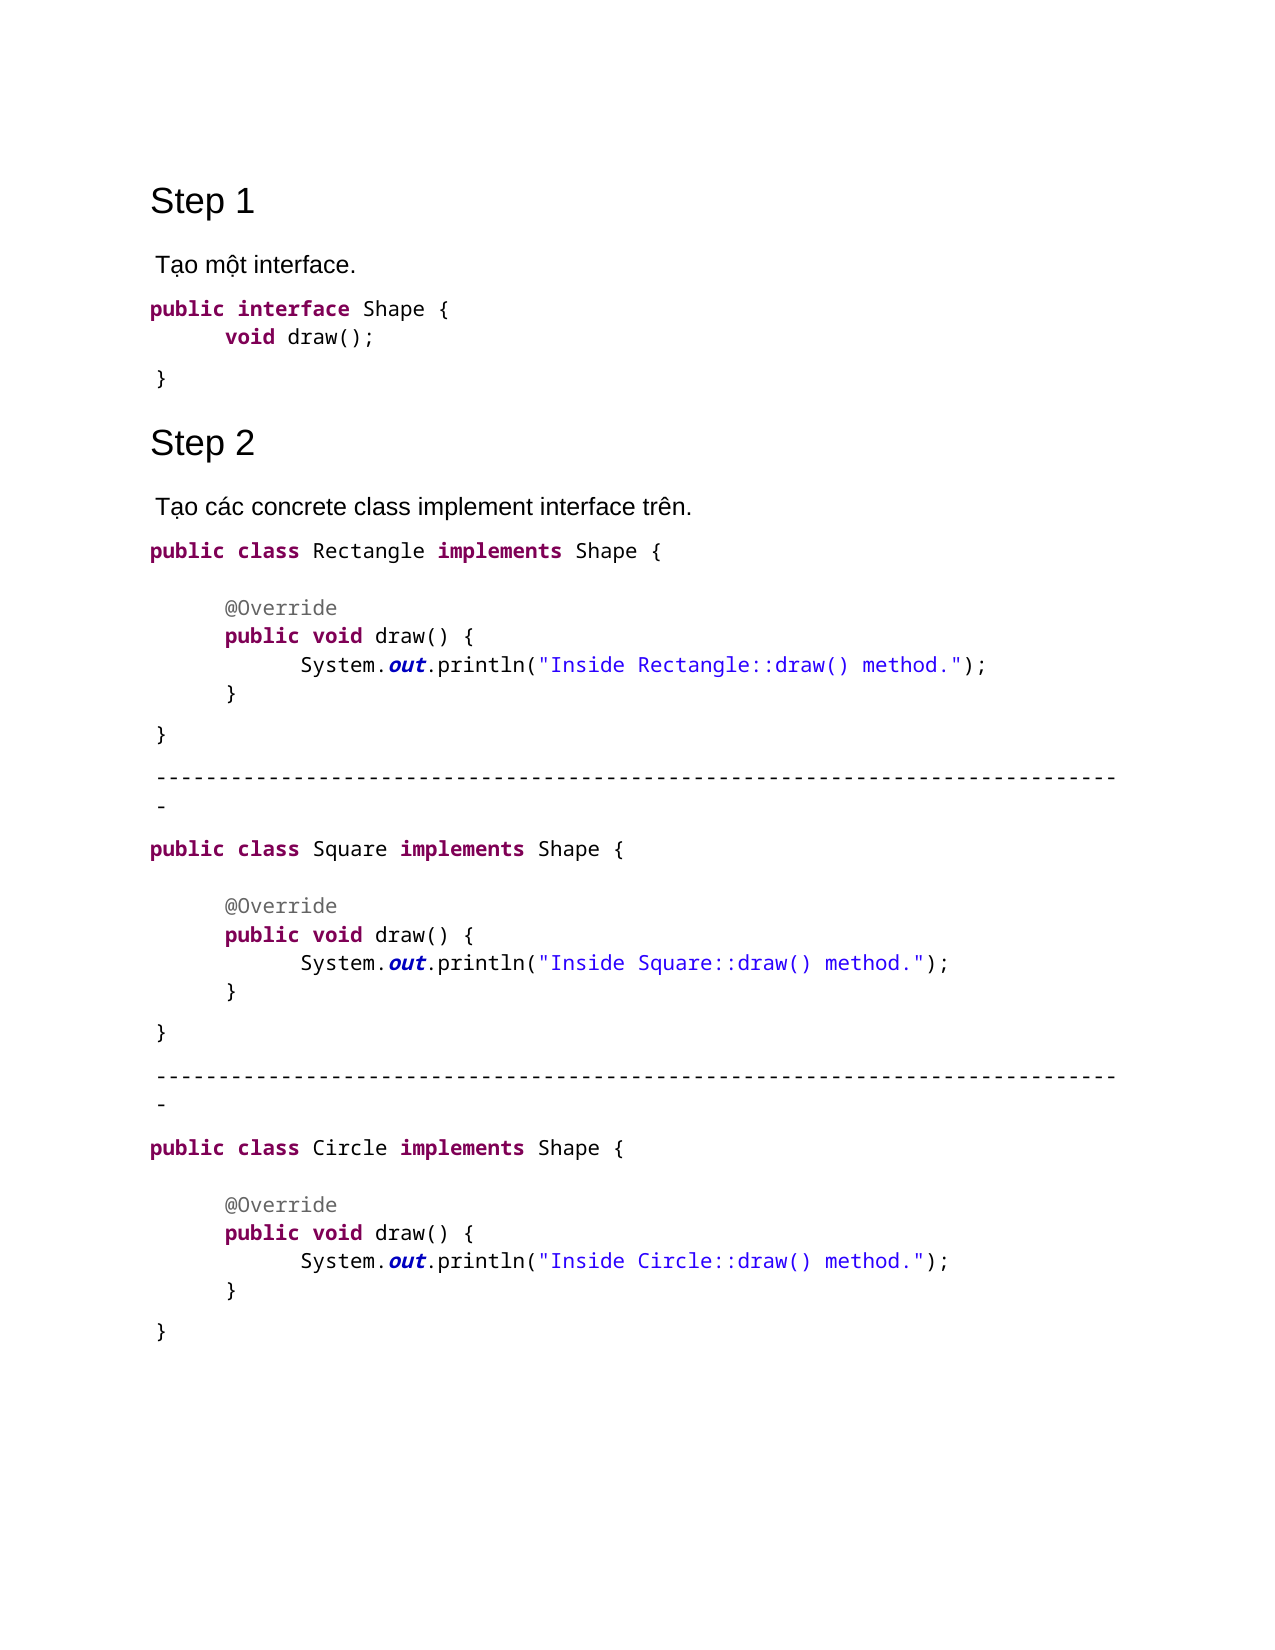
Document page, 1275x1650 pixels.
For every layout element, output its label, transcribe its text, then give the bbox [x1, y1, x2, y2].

text void draw(); [150, 322, 1125, 351]
text public class Square implements Shape { [150, 834, 1125, 863]
text public void draw() { [150, 621, 1125, 650]
subtitle Step 2 [150, 421, 1125, 463]
text System.out.println("Inside Circle::draw() method."); [150, 1247, 1125, 1275]
text public interface Shape { [150, 294, 1125, 322]
text @Override [150, 593, 1125, 621]
text Tạo các concrete class implement interface trên. [347, 492, 1120, 521]
text public void draw() { [150, 1218, 1125, 1247]
text System.out.println("Inside Rectangle::draw() method."); [150, 650, 1125, 678]
text @Override [150, 1190, 1125, 1218]
text System.out.println("Inside Square::draw() method."); [150, 948, 1125, 977]
text } [155, 363, 1120, 392]
text } [155, 719, 1120, 747]
text public class Rectangle implements Shape { [150, 536, 1125, 564]
text } [150, 977, 1125, 1005]
text } [150, 678, 1125, 707]
text } [155, 1017, 1120, 1046]
text public void draw() { [150, 920, 1125, 948]
text Tạo một interface. [155, 250, 1120, 279]
text } [155, 1316, 1120, 1344]
text ------------------------------------------------------------------------------ [155, 1061, 1120, 1118]
subtitle Step 1 [150, 179, 1125, 221]
text } [150, 1275, 1125, 1303]
text public class Circle implements Shape { [150, 1133, 1125, 1161]
text ------------------------------------------------------------------------------ [155, 762, 1120, 819]
text @Override [150, 891, 1125, 920]
